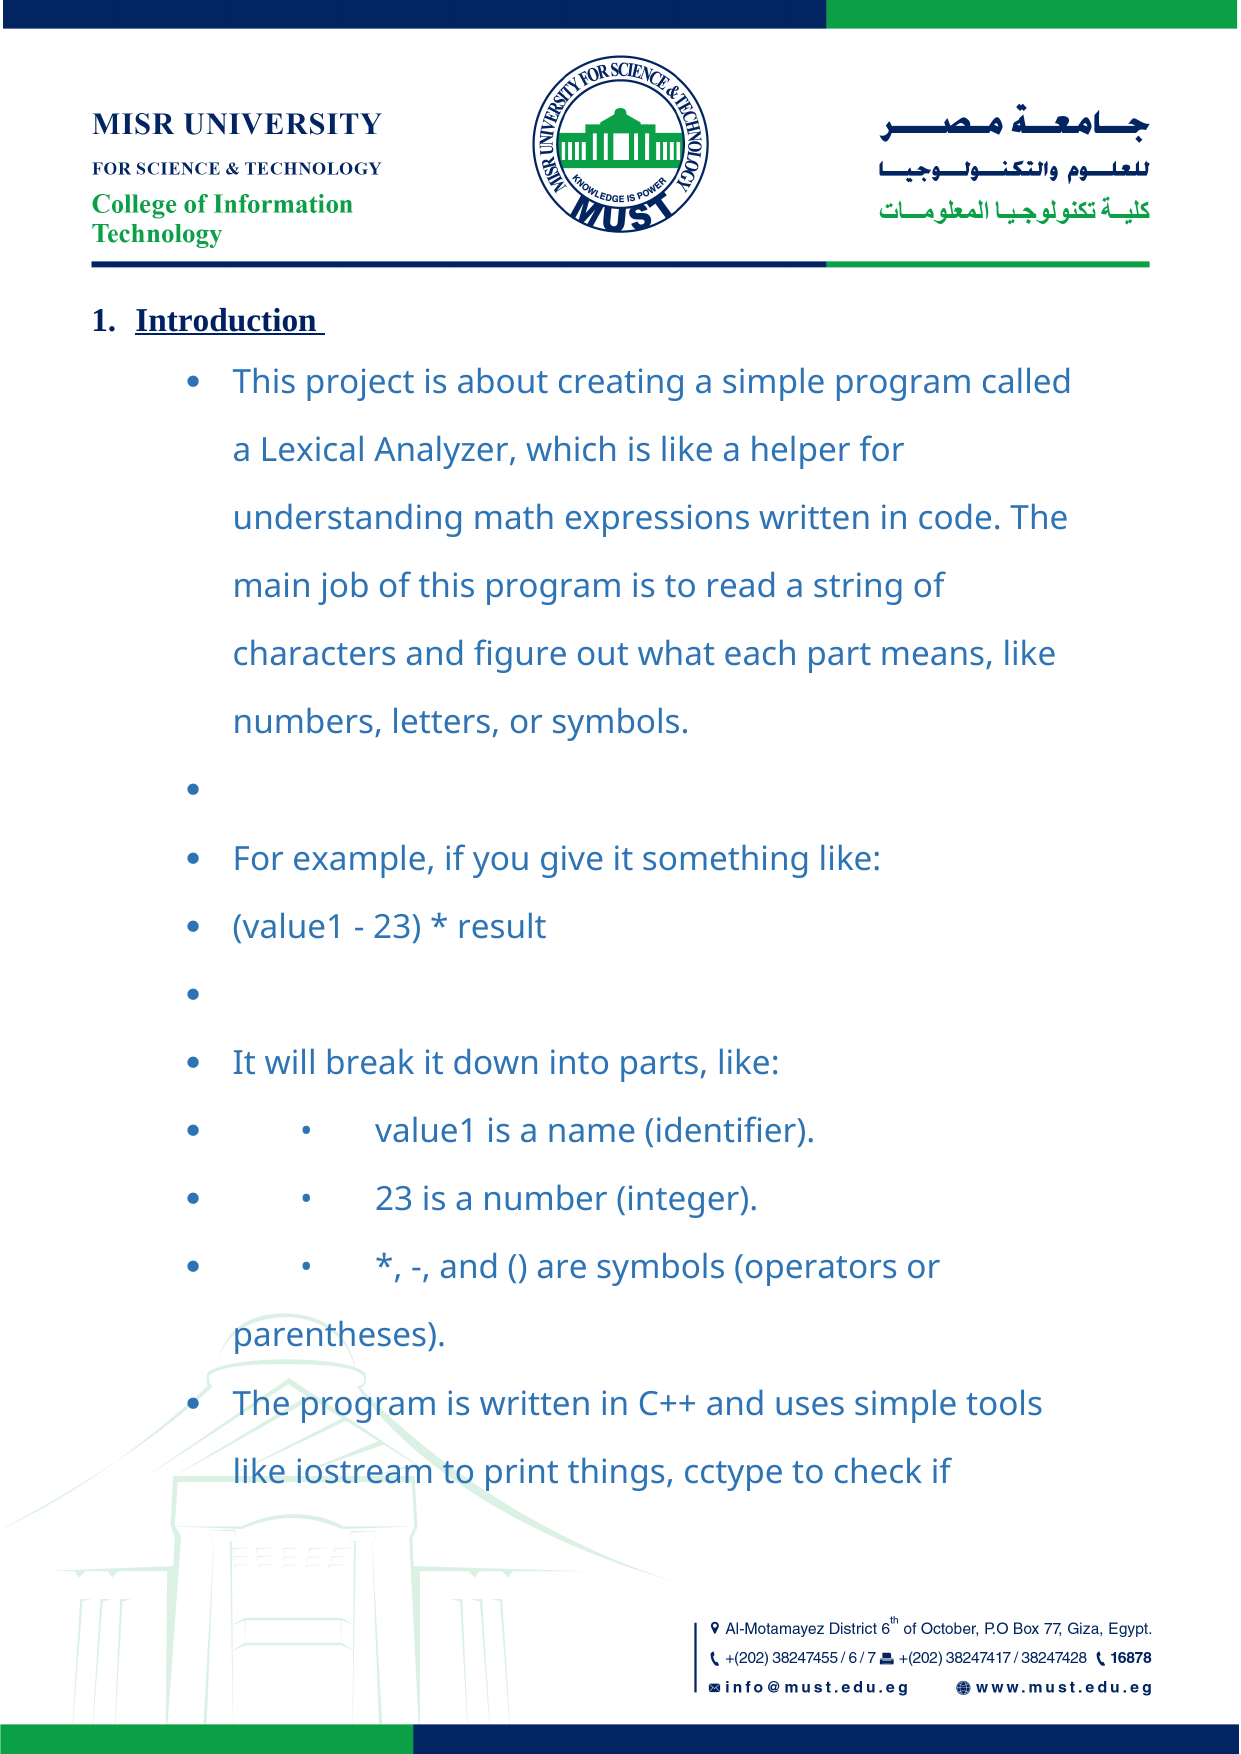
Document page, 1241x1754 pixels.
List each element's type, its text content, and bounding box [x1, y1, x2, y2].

picture [0, 1235, 1239, 1754]
list • value1 is a name (identifier). [187, 1107, 1090, 1152]
list (value1 - 23) * result [187, 902, 1090, 948]
list • 23 is a number (integer). [187, 1175, 1090, 1220]
list • *, -, and () are symbols (operators or parentheses). [187, 1243, 1090, 1357]
list Introduction [91, 300, 1090, 338]
list For example, if you give it something like: [187, 834, 1090, 880]
list It will break it down into parts, like: [187, 1039, 1090, 1084]
picture [3, 0, 1238, 289]
list This project is about creating a simple program called a Lexical Analyzer, which is like a helper for understanding math expressions written in code. The main job of this program is to read a string of characters and figure out what each part means, like numbers, letters, or symbols. [187, 357, 1090, 743]
